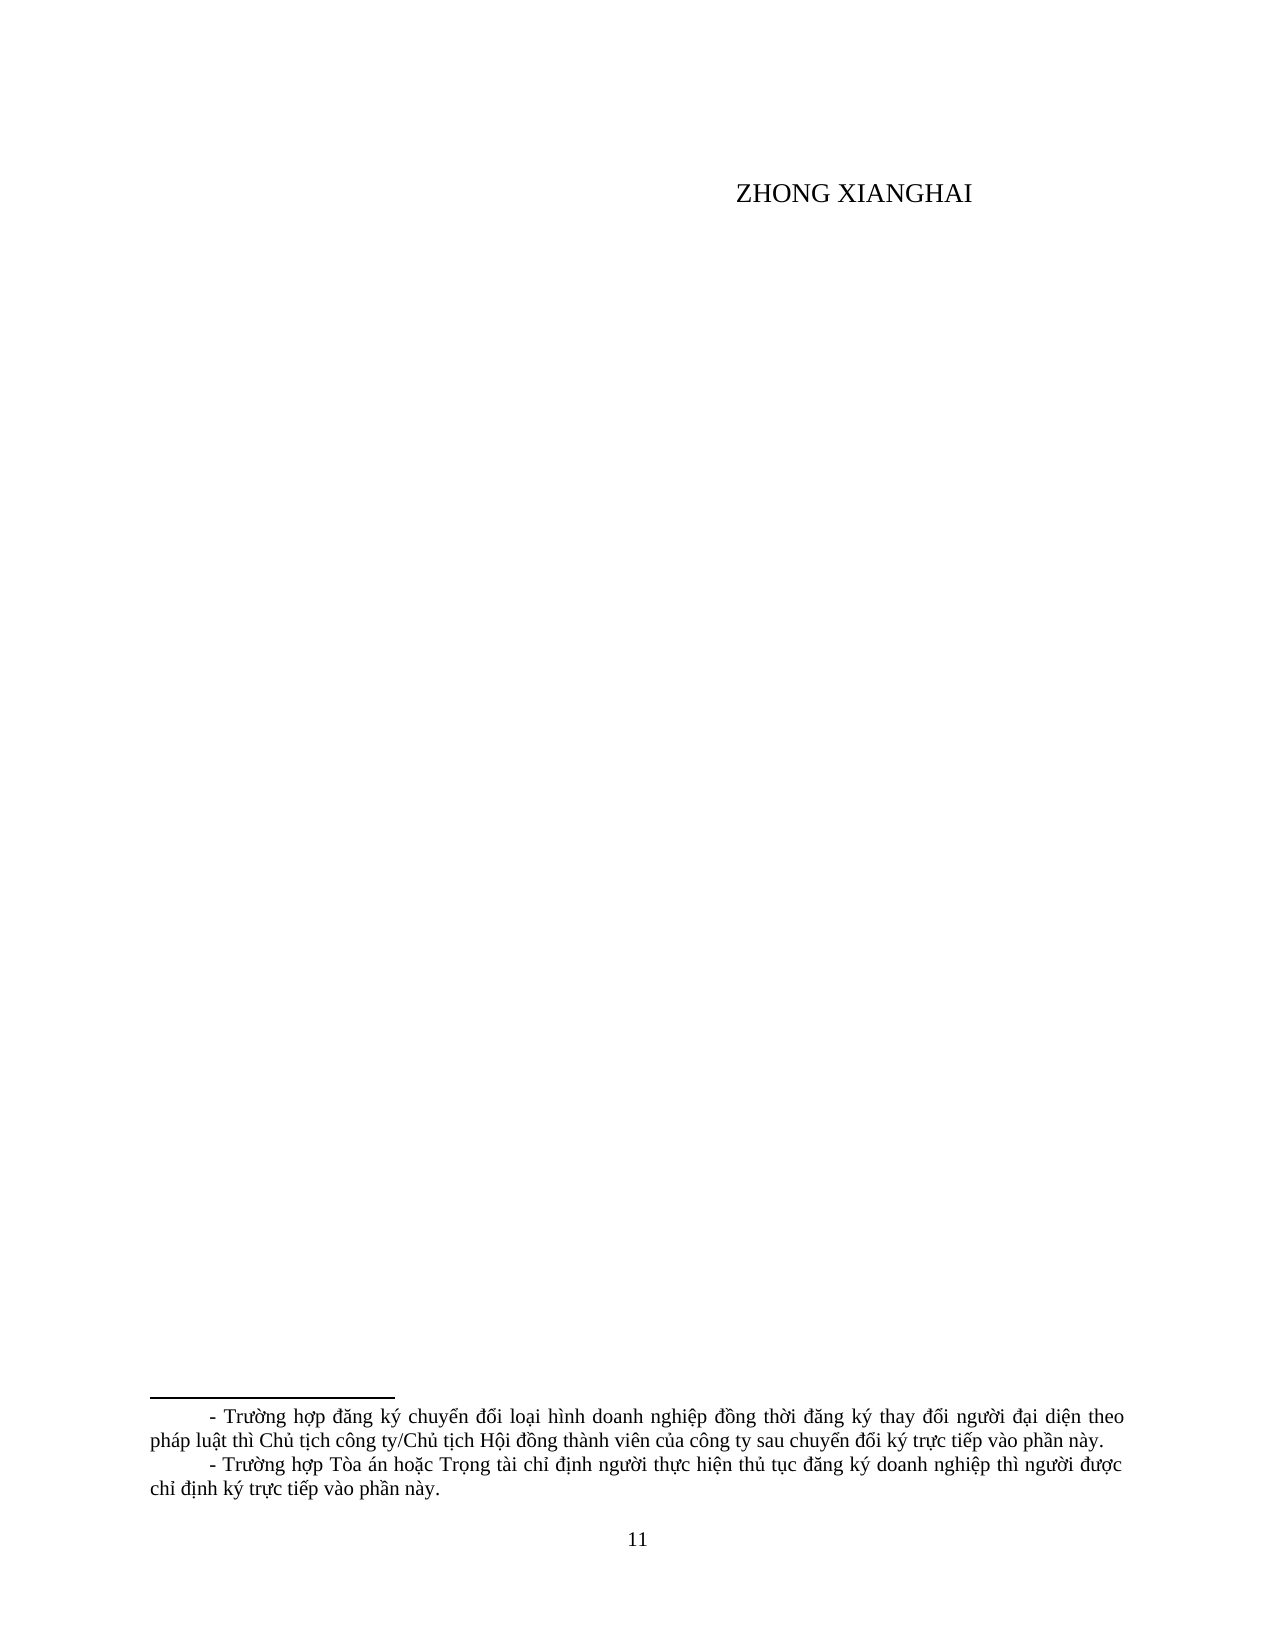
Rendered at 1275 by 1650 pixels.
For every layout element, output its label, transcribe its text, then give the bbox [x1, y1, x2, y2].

text ZHONG XIANGHAI [150, 177, 1125, 208]
